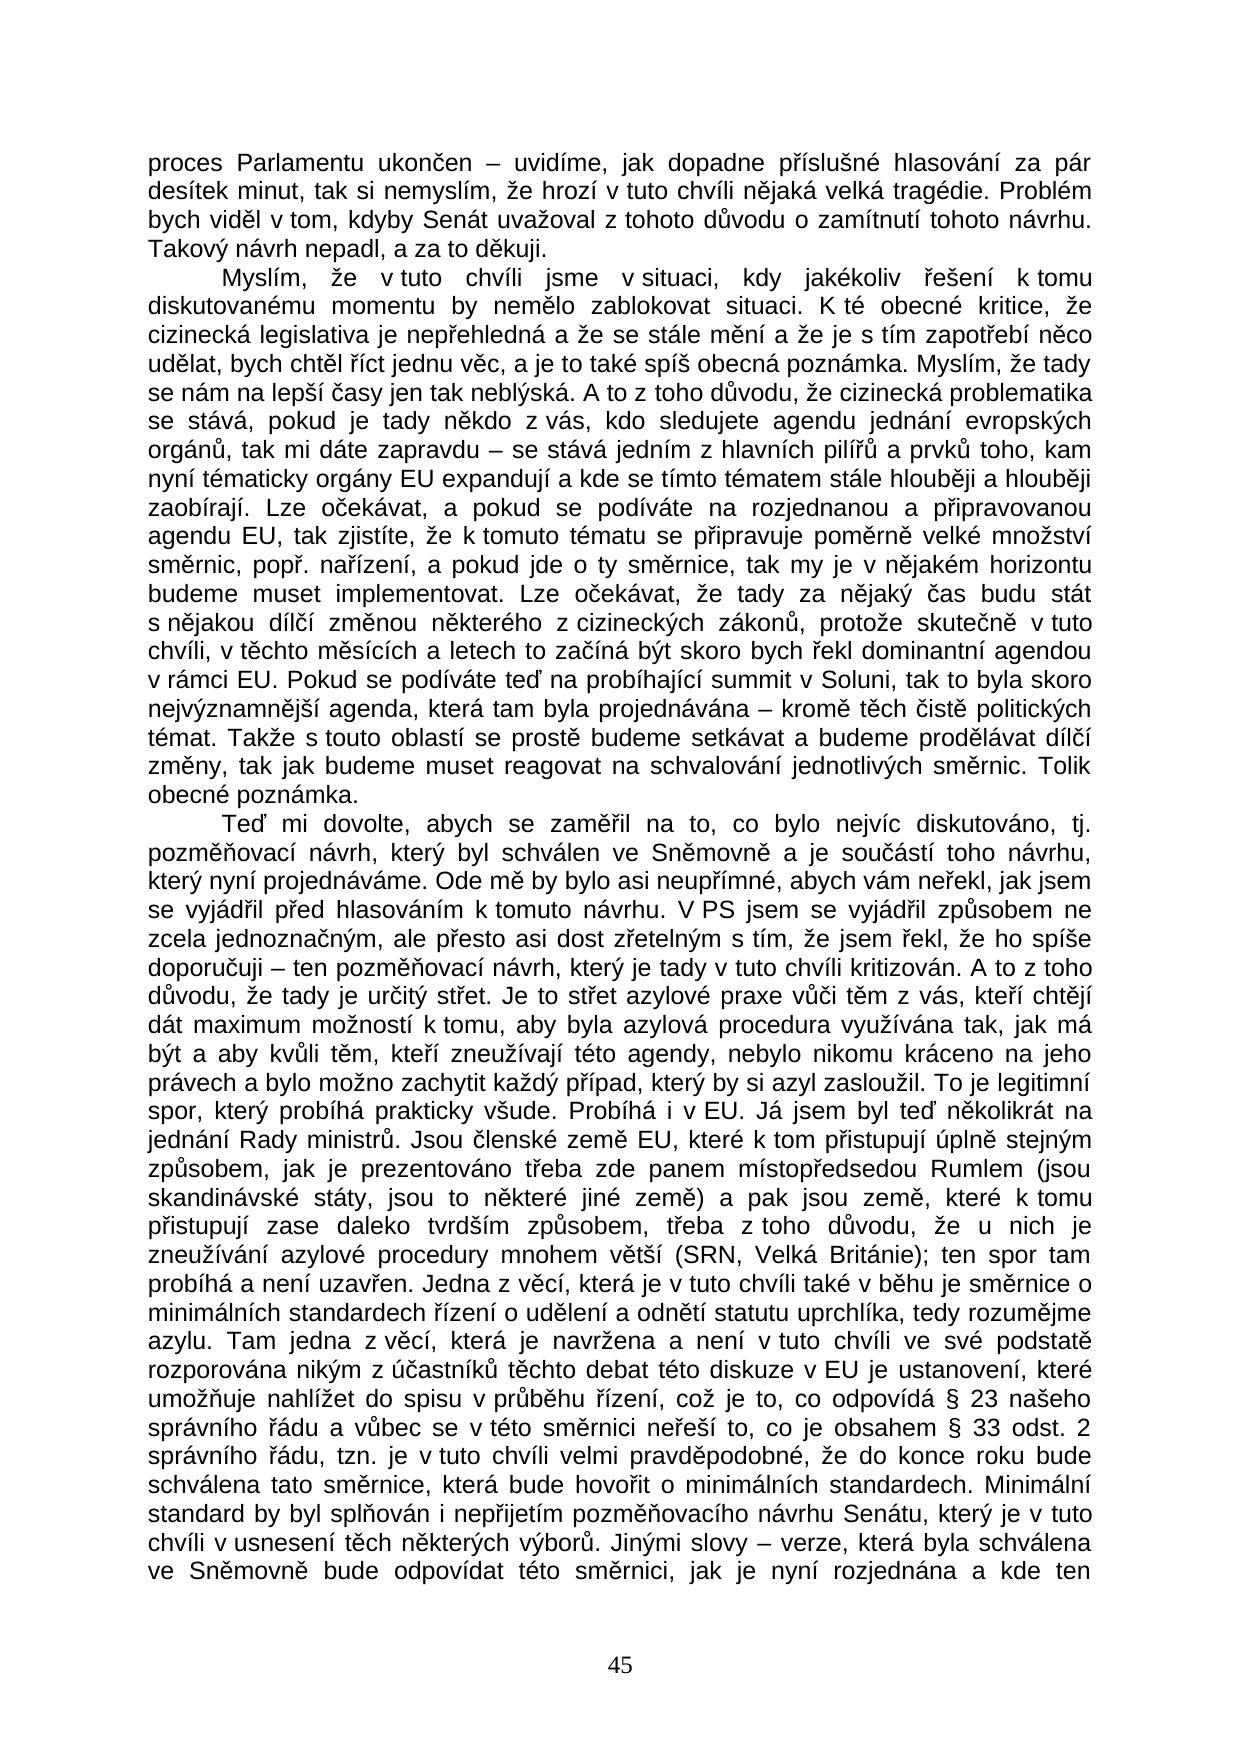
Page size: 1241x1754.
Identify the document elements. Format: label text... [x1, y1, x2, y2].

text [148, 148, 1093, 263]
text Myslím, že v tuto chvíli jsme v situaci, kdy jakékoliv řešení k tomu diskutovanému momentu by nemělo zablokovat situaci. K té obecné kritice, že cizinecká legislativa je nepřehledná a že se stále mění a že je s tím zapotřebí něco udělat, bych chtěl říct jednu věc, a je to také spíš obecná poznámka. Myslím, že tady se nám na lepší časy jen tak neblýská. A to z toho důvodu, že cizinecká problematika se stává, pokud je tady někdo z vás, kdo sledujete agendu jednání evropských orgánů, tak mi dáte zapravdu – se stává jedním z hlavních pilířů a prvků toho, kam nyní tématicky orgány EU expandují a kde se tímto tématem stále hlouběji a hlouběji zaobírají. Lze očekávat, a pokud se podíváte na rozjednanou a připravovanou agendu EU, tak zjistíte, že k tomuto tématu se připravuje poměrně velké množství směrnic, popř. nařízení, a pokud jde o ty směrnice, tak my je v nějakém horizontu budeme muset implementovat. Lze očekávat, že tady za nějaký čas budu stát s nějakou dílčí změnou některého z cizineckých zákonů, protože skutečně v tuto chvíli, v těchto měsících a letech to začíná být skoro bych řekl dominantní agendou v rámci EU. Pokud se podíváte teď na probíhající summit v Soluni, tak to byla skoro nejvýznamnější agenda, která tam byla projednávána – kromě těch čistě politických témat. Takže s touto oblastí se prostě budeme setkávat a budeme prodělávat dílčí změny, tak jak budeme muset reagovat na schvalování jednotlivých směrnic. Tolik obecné poznámka. [148, 263, 1093, 809]
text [148, 809, 1093, 1585]
